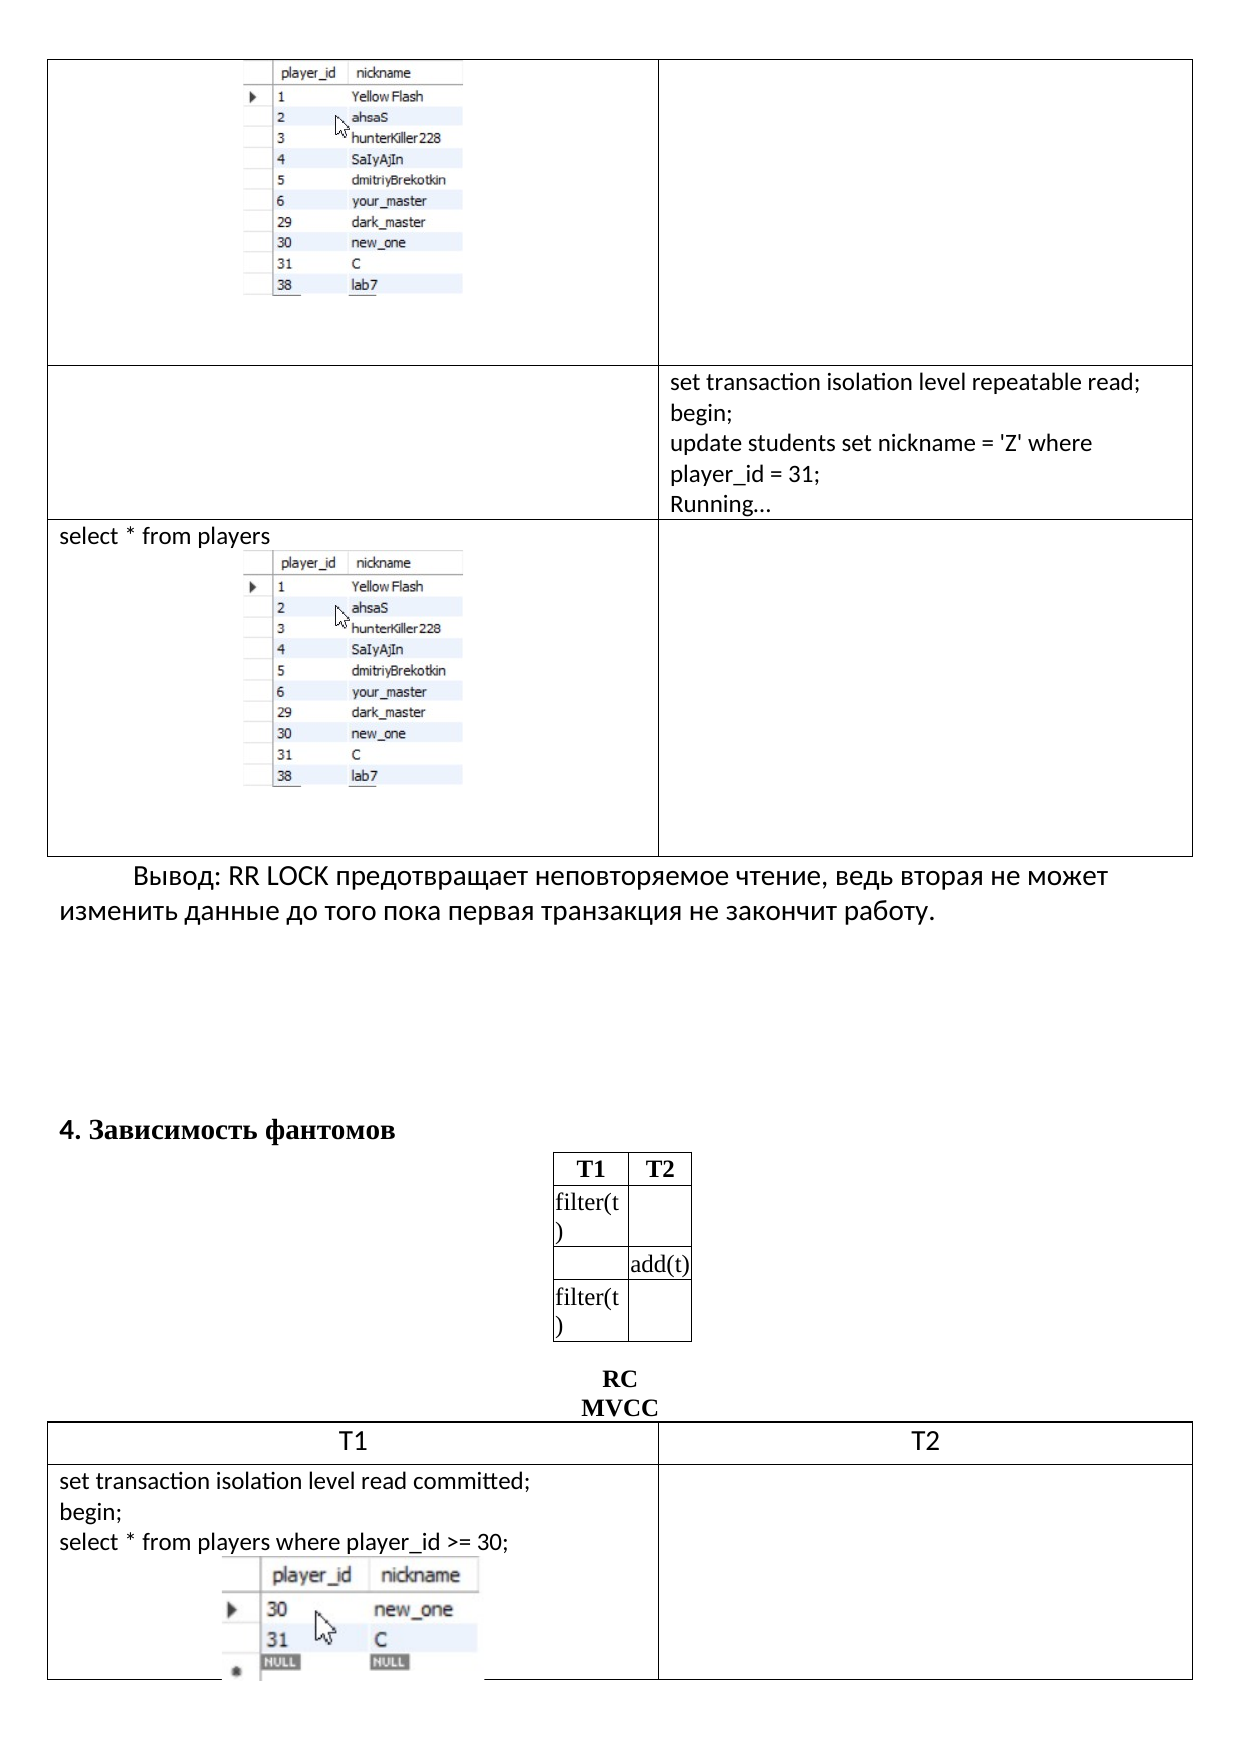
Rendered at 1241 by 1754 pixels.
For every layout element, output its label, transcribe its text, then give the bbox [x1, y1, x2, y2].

table_header T1 [554, 1153, 628, 1184]
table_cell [48, 60, 658, 365]
table_header T1 [48, 1423, 658, 1464]
table_cell [659, 1465, 1192, 1679]
table_cell [554, 1247, 628, 1279]
table_header T2 [629, 1153, 691, 1184]
text 4. Зависимость фантомов [59, 1111, 1181, 1147]
picture [243, 60, 464, 296]
table_cell [659, 520, 1192, 856]
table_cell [48, 1465, 658, 1679]
text RC MVCC [59, 1364, 1181, 1421]
table_header T2 [659, 1423, 1192, 1464]
table_cell [629, 1280, 691, 1341]
table_cell [659, 60, 1192, 365]
table_cell filter(t) [554, 1280, 628, 1341]
table_cell [629, 1186, 691, 1246]
picture [221, 1556, 485, 1681]
table_cell add(t) [629, 1247, 691, 1279]
table_cell filter(t) [554, 1186, 628, 1246]
table_cell select * from players [48, 520, 658, 856]
picture [243, 550, 464, 787]
table_cell [48, 366, 658, 519]
table_cell set transaction isolation level repeatable read; begin; update students set nickname = 'Z' where player_id = 31; Running… [659, 366, 1192, 519]
text Вывод: RR LOCK предотвращает неповторяемое чтение, ведь вторая не может изменить данные до того пока первая транзакция не закончит работу. [59, 857, 1181, 928]
